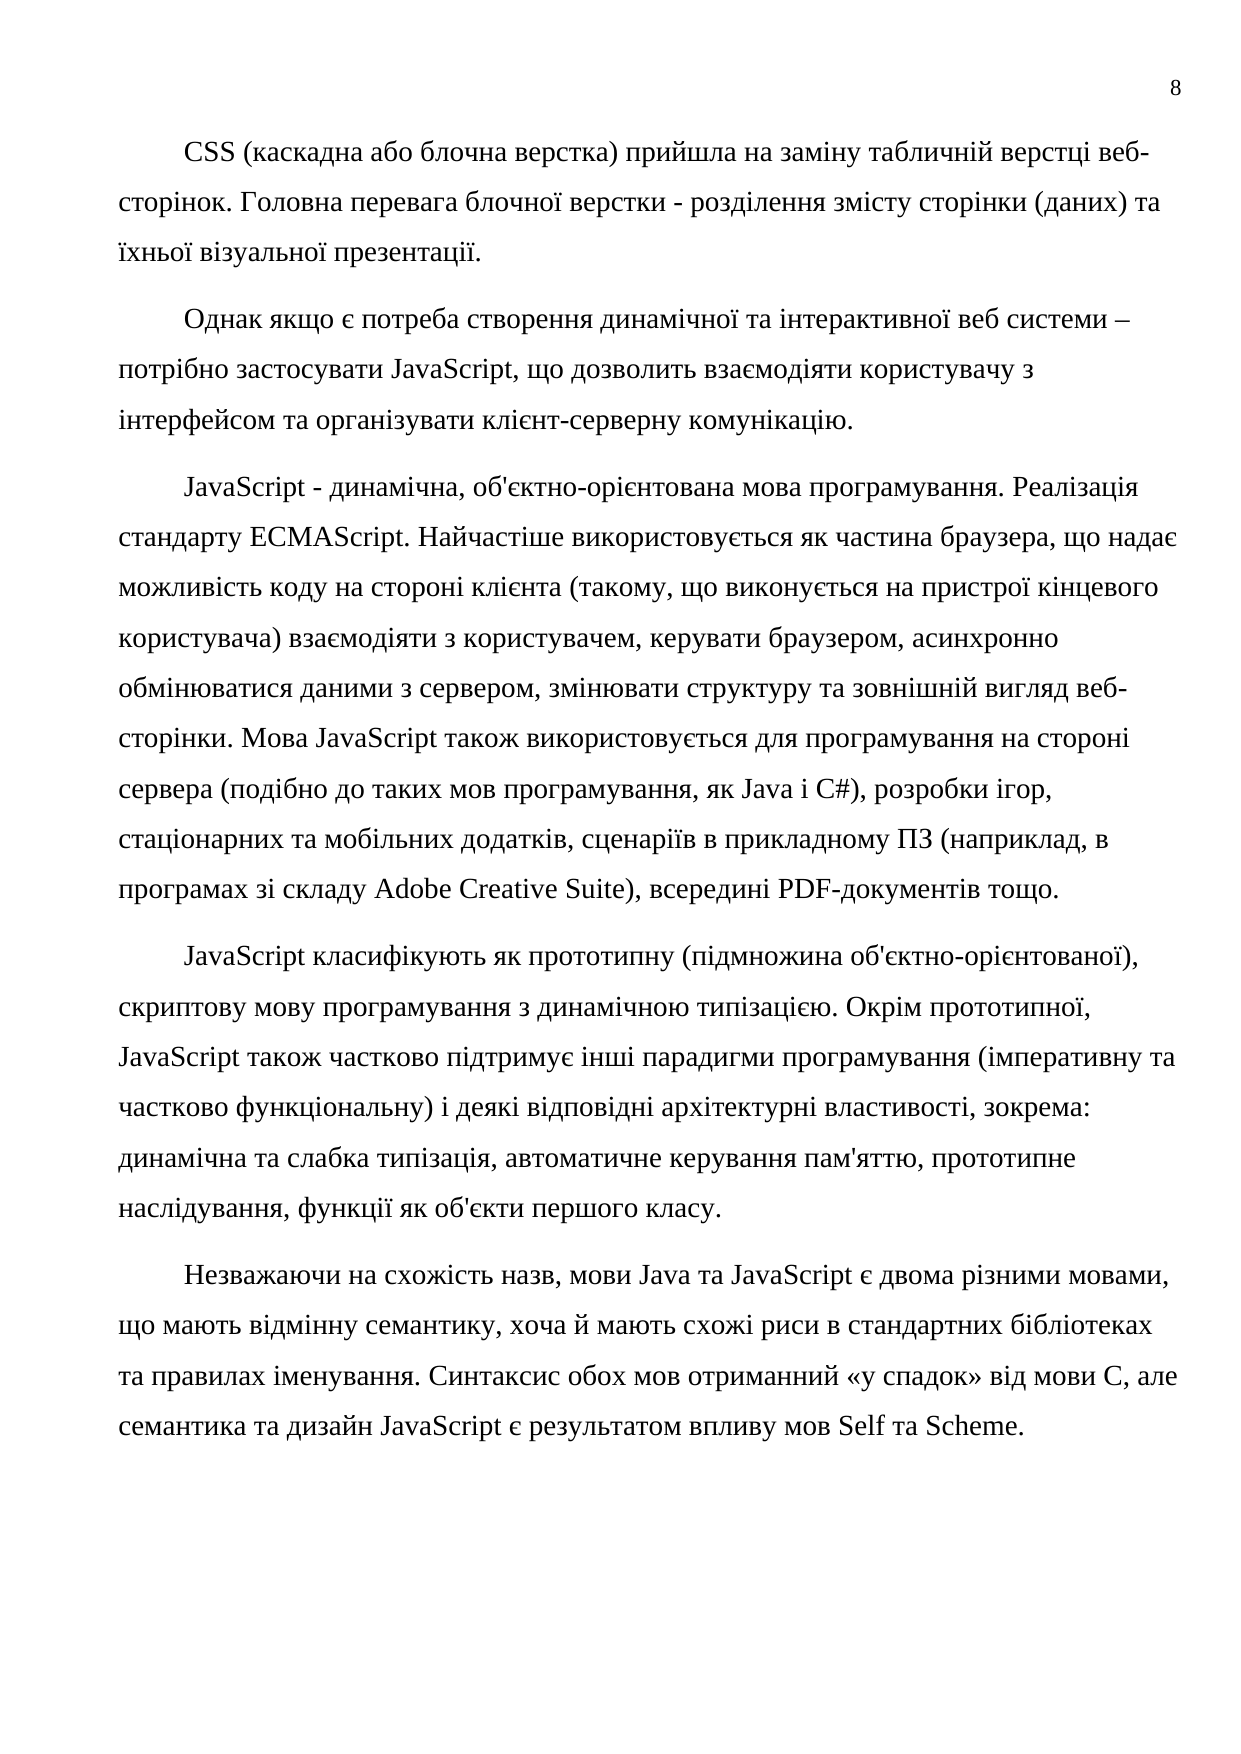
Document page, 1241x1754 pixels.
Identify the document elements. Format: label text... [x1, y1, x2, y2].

text Незважаючи на схожість назв, мови Java та JavaScript є двома різними мовами, що мають відмінну семантику, хоча й мають схожі риси в стандартних бібліотеках та правилах іменування. Синтаксис обох мов отриманний «у спадок» від мови С, але семантика та дизайн JavaScript є результатом впливу мов Self та Scheme. [118, 1257, 1181, 1441]
text CSS (каскадна або блочна верстка) прийшла на заміну табличній верстці веб-сторінок. Головна перевага блочної верстки - розділення змісту сторінки (даних) та їхньої візуальної презентації. [118, 134, 1181, 268]
text JavaScript - динамічна, об'єктно-орієнтована мова програмування. Реалізація стандарту ECMAScript. Найчастіше використовується як частина браузера, що надає можливість коду на стороні клієнта (такому, що виконується на пристрої кінцевого користувача) взаємодіяти з користувачем, керувати браузером, асинхронно обмінюватися даними з сервером, змінювати структуру та зовнішній вигляд веб-сторінки. Мова JavaScript також використовується для програмування на стороні сервера (подібно до таких мов програмування, як Java і C#), розробки ігор, стаціонарних та мобільних додатків, сценаріїв в прикладному ПЗ (наприклад, в програмах зі складу Adobe Creative Suite), всередині PDF-документів тощо. [118, 469, 1181, 905]
text JavaScript класифікують як прототипну (підмножина об'єктно-орієнтованої), скриптову мову програмування з динамічною типізацією. Окрім прототипної, JavaScript також частково підтримує інші парадигми програмування (імперативну та частково функціональну) і деякі відповідні архітектурні властивості, зокрема: динамічна та слабка типізація, автоматичне керування пам'яттю, прототипне наслідування, функції як об'єкти першого класу. [118, 938, 1181, 1223]
text Однак якщо є потреба створення динамічної та інтерактивної веб системи – потрібно застосувати JavaScript, що дозволить взаємодіяти користувачу з інтерфейсом та організувати клієнт-серверну комунікацію. [118, 301, 1181, 436]
